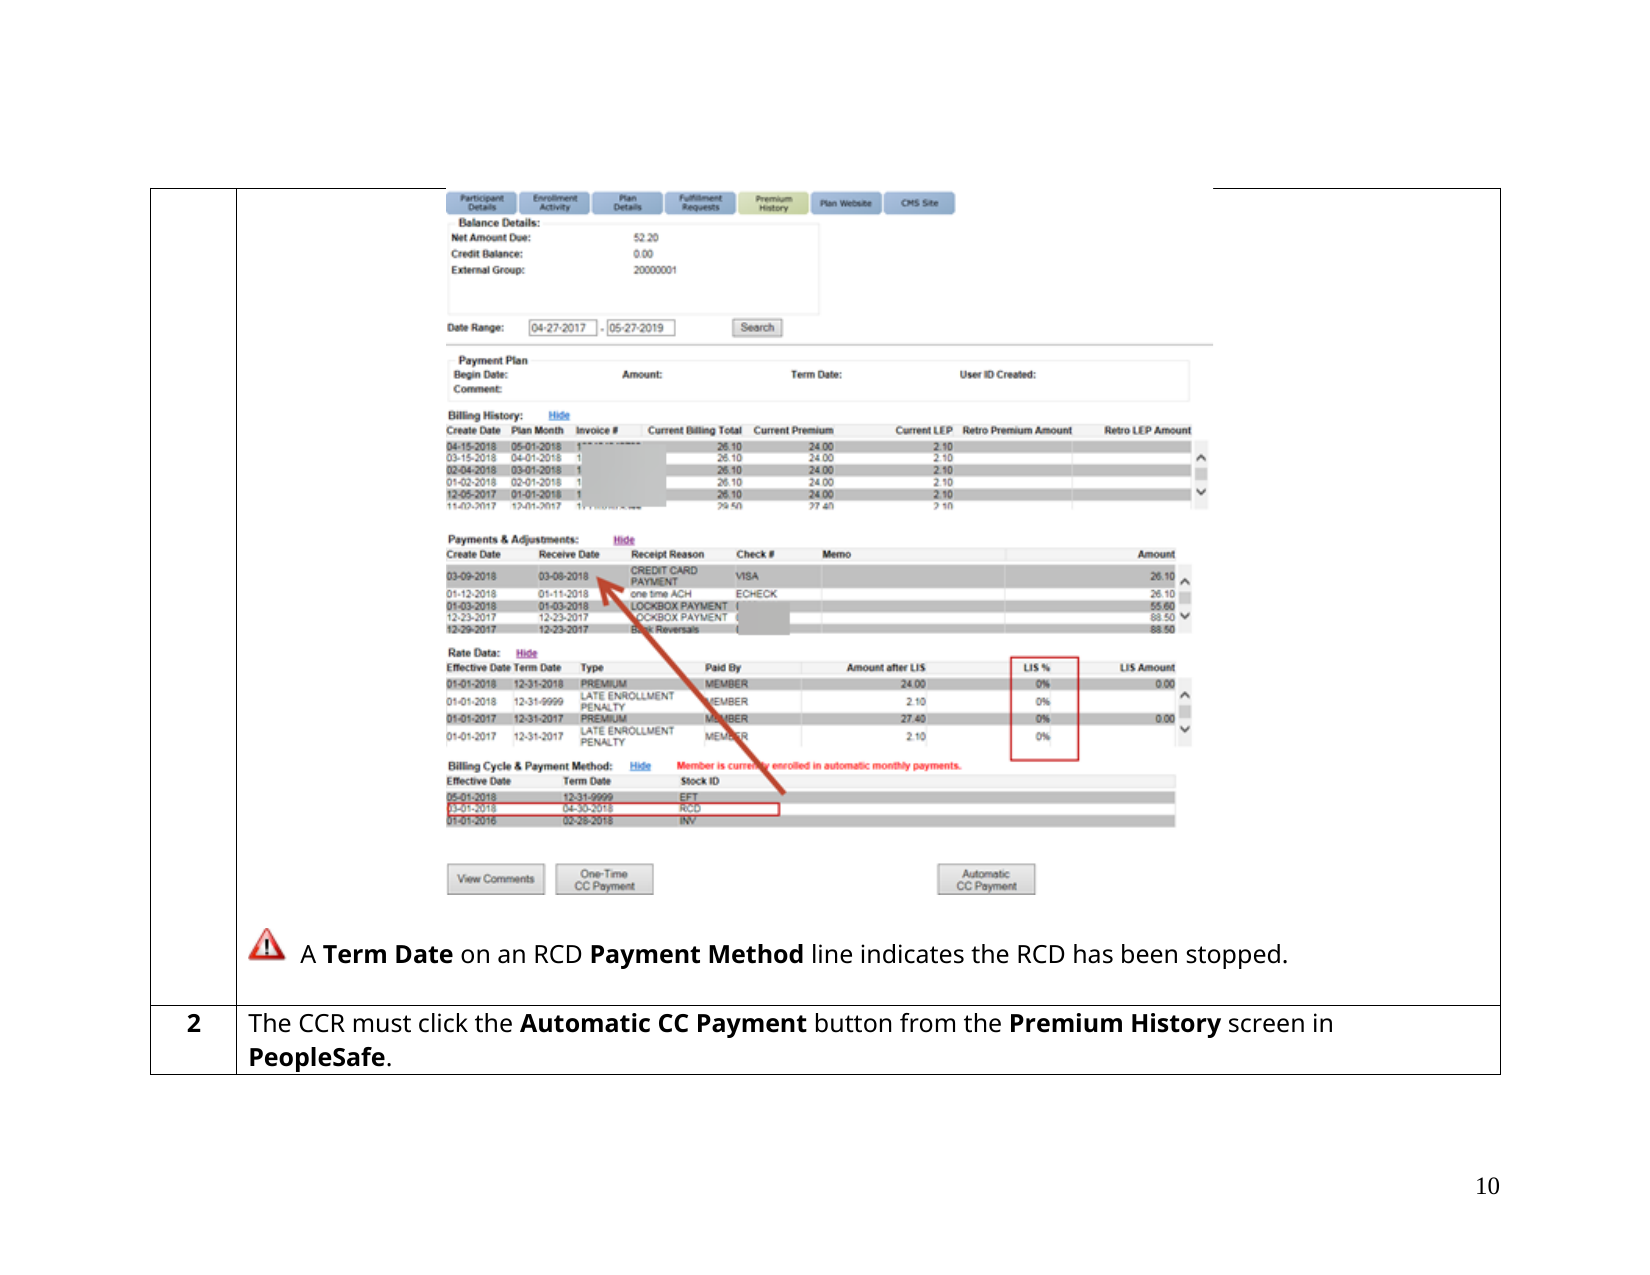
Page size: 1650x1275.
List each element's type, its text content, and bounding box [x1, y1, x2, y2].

picture [248, 928, 288, 964]
table_cell 2 [151, 1006, 236, 1074]
picture [446, 188, 1214, 895]
table_cell The MED D Care CCR must review the MED D Premium History screen in PeopleSafe. After the End Date in the Date Range section is set to one year out, expand the Payments & Adjustments section to confirm no payment is posted for the month. (Confirm when RCDs charged and if 3 days have passed if call is on the 8th-13th.) A Term Date on an RCD Payment Method line indicates the RCD has been stopped. [237, 189, 1500, 1004]
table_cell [237, 1006, 1500, 1074]
table_cell 1 [151, 189, 236, 1004]
